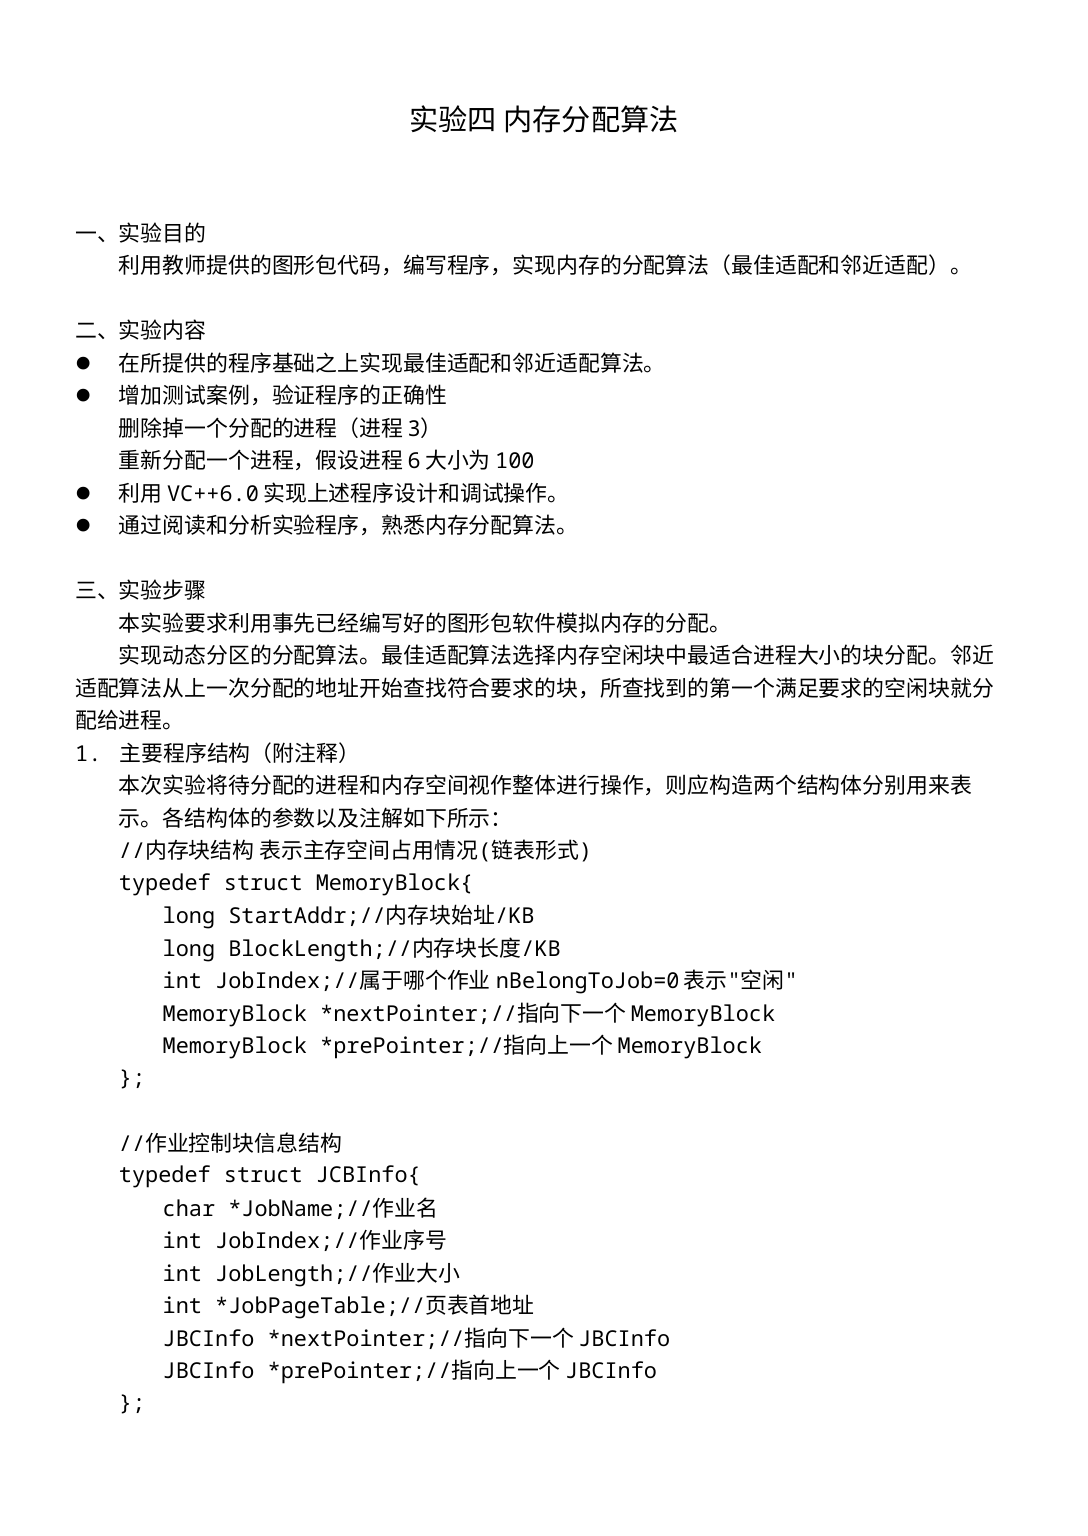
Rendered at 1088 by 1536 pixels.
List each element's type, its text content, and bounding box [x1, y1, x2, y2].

list typedef struct MemoryBlock{ [119, 865, 1012, 898]
list 在所提供的程序基础之上实现最佳适配和邻近适配算法。 [75, 345, 1012, 378]
list //内存块结构 表示主存空间占用情况(链表形式) [119, 833, 1012, 865]
list 实验目的 [75, 215, 1012, 248]
list int JobIndex;//作业序号 [119, 1223, 1012, 1255]
list 通过阅读和分析实验程序，熟悉内存分配算法。 [75, 508, 1012, 540]
list 删除掉一个分配的进程（进程3） [75, 410, 1012, 443]
list typedef struct JCBInfo{ [119, 1158, 1012, 1190]
list char *JobName;//作业名 [119, 1190, 1012, 1223]
list JBCInfo *prePointer;//指向上一个JBCInfo [119, 1353, 1012, 1385]
list MemoryBlock *nextPointer;//指向下一个MemoryBlock [119, 995, 1012, 1028]
list JBCInfo *nextPointer;//指向下一个JBCInfo [119, 1320, 1012, 1353]
list }; [119, 1385, 1012, 1418]
list 主要程序结构（附注释） [75, 735, 1012, 768]
list 利用教师提供的图形包代码，编写程序，实现内存的分配算法（最佳适配和邻近适配）。 [75, 248, 1012, 280]
list //作业控制块信息结构 [119, 1125, 1012, 1158]
list 重新分配一个进程，假设进程6大小为100 [75, 443, 1012, 475]
list 本实验要求利用事先已经编写好的图形包软件模拟内存的分配。 [75, 605, 1012, 638]
list MemoryBlock *prePointer;//指向上一个MemoryBlock [119, 1028, 1012, 1060]
list 本次实验将待分配的进程和内存空间视作整体进行操作，则应构造两个结构体分别用来表示。各结构体的参数以及注解如下所示： [119, 768, 1012, 833]
list long BlockLength;//内存块长度/KB [119, 930, 1012, 963]
list 实验内容 [75, 313, 1012, 345]
list int JobIndex;//属于哪个作业 nBelongToJob=0表示"空闲" [119, 963, 1012, 995]
list }; [119, 1060, 1012, 1093]
list int *JobPageTable;//页表首地址 [119, 1288, 1012, 1320]
list 实现动态分区的分配算法。最佳适配算法选择内存空闲块中最适合进程大小的块分配。邻近适配算法从上一次分配的地址开始查找符合要求的块，所查找到的第一个满足要求的空闲块就分配给进程。 [75, 638, 1012, 735]
list 实验步骤 [75, 573, 1012, 605]
list 增加测试案例，验证程序的正确性 [75, 378, 1012, 410]
list long StartAddr;//内存块始址/KB [119, 898, 1012, 930]
list 利用VC++6.0实现上述程序设计和调试操作。 [75, 475, 1012, 508]
list int JobLength;//作业大小 [119, 1255, 1012, 1288]
list 实验四 内存分配算法 [75, 85, 1012, 150]
